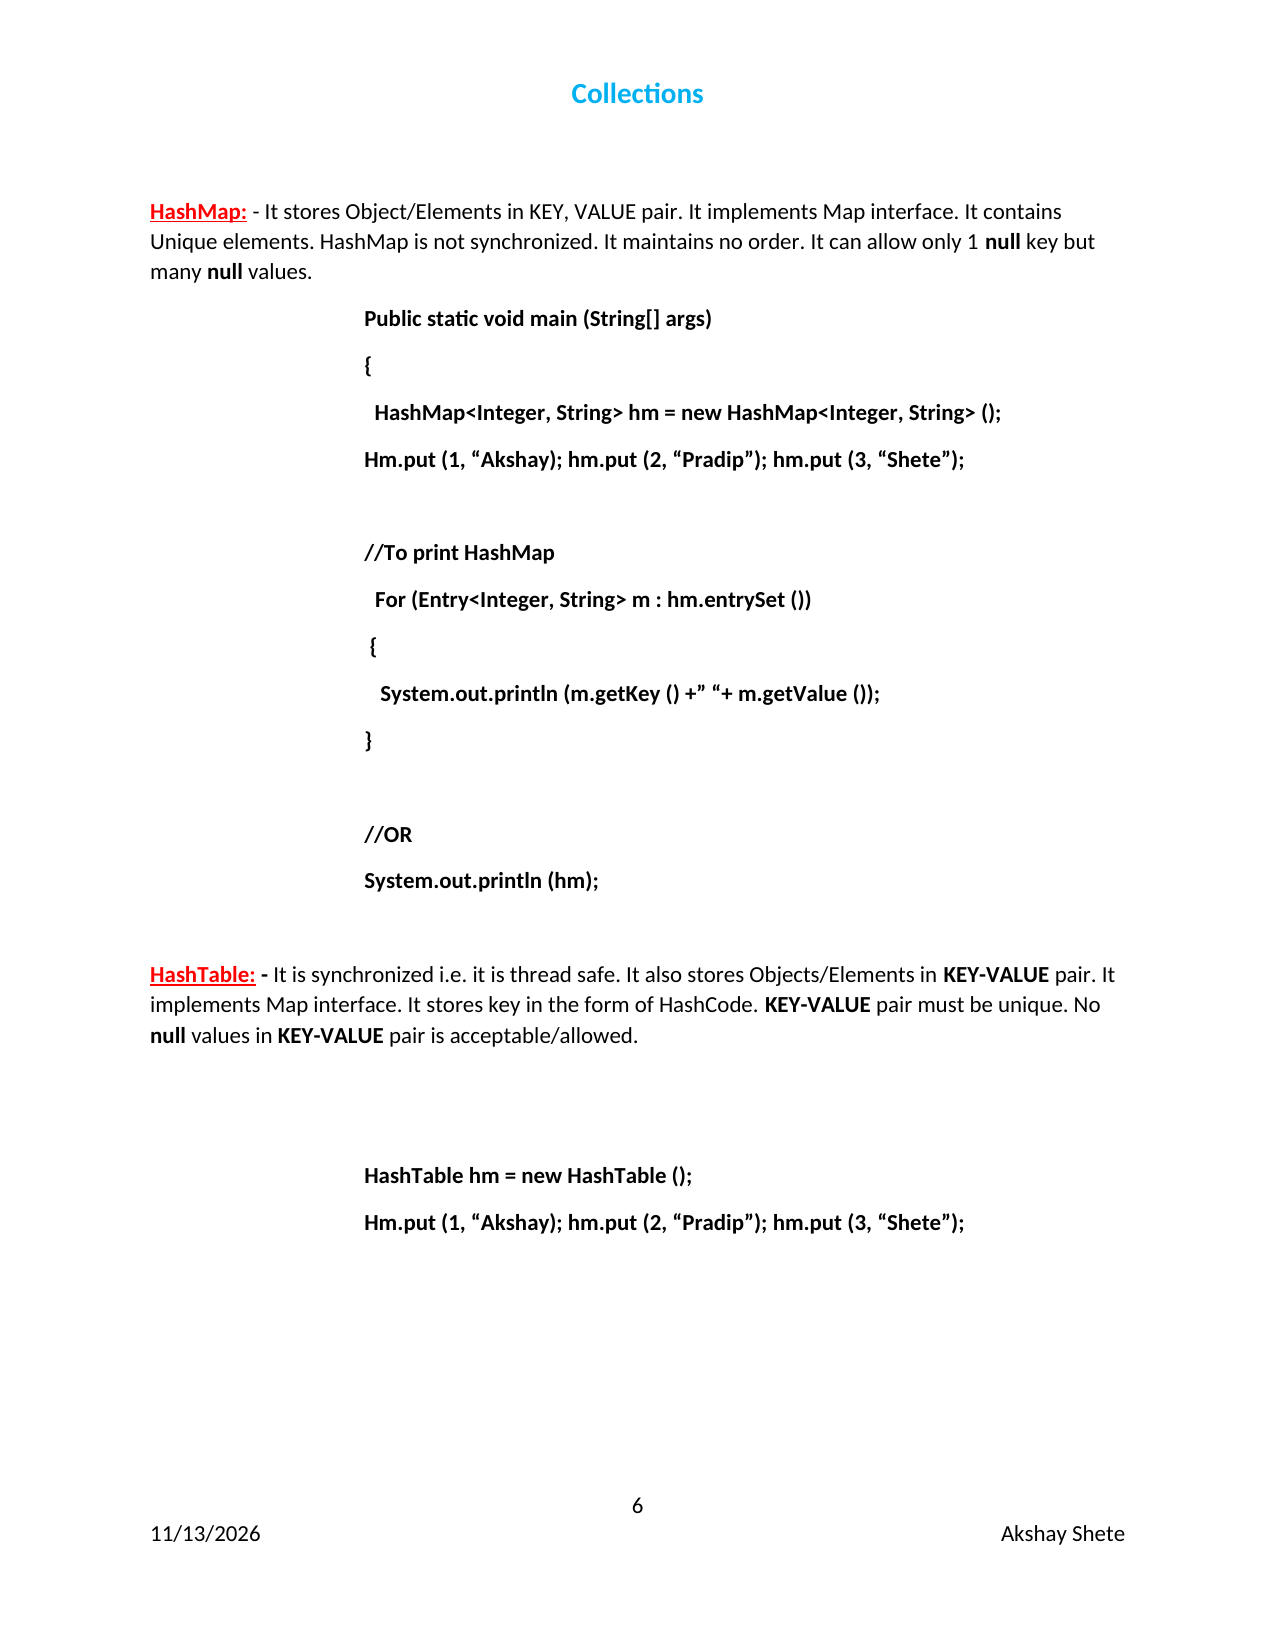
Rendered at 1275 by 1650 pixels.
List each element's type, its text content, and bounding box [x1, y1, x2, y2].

text { [150, 351, 1125, 379]
text HashMap<Integer, String> hm = new HashMap<Integer, String> (); [150, 398, 1125, 426]
text For (Entry<Integer, String> m : hm.entrySet ()) [150, 585, 1125, 613]
text HashTable hm = new HashTable (); [150, 1161, 1125, 1189]
text HashTable: - It is synchronized i.e. it is thread safe. It also stores Objects/Elements in KEY-VALUE pair. It implements Map interface. It stores key in the form of HashCode. KEY-VALUE pair must be unique. No null values in KEY-VALUE pair is acceptable/allowed. [150, 960, 1125, 1049]
text { [150, 632, 1125, 660]
text System.out.println (hm); [150, 867, 1125, 895]
text //To print HashMap [150, 538, 1125, 567]
text Hm.put (1, “Akshay); hm.put (2, “Pradip”); hm.put (3, “Shete”); [150, 1208, 1125, 1236]
text Hm.put (1, “Akshay); hm.put (2, “Pradip”); hm.put (3, “Shete”); [150, 445, 1125, 473]
text //OR [150, 820, 1125, 848]
text System.out.println (m.getKey () +” “+ m.getValue ()); [150, 679, 1125, 707]
text HashMap: - It stores Object/Elements in KEY, VALUE pair. It implements Map interface. It contains Unique elements. HashMap is not synchronized. It maintains no order. It can allow only 1 null key but many null values. [150, 197, 1125, 285]
text } [150, 726, 1125, 754]
text Public static void main (String[] args) [150, 304, 1125, 332]
